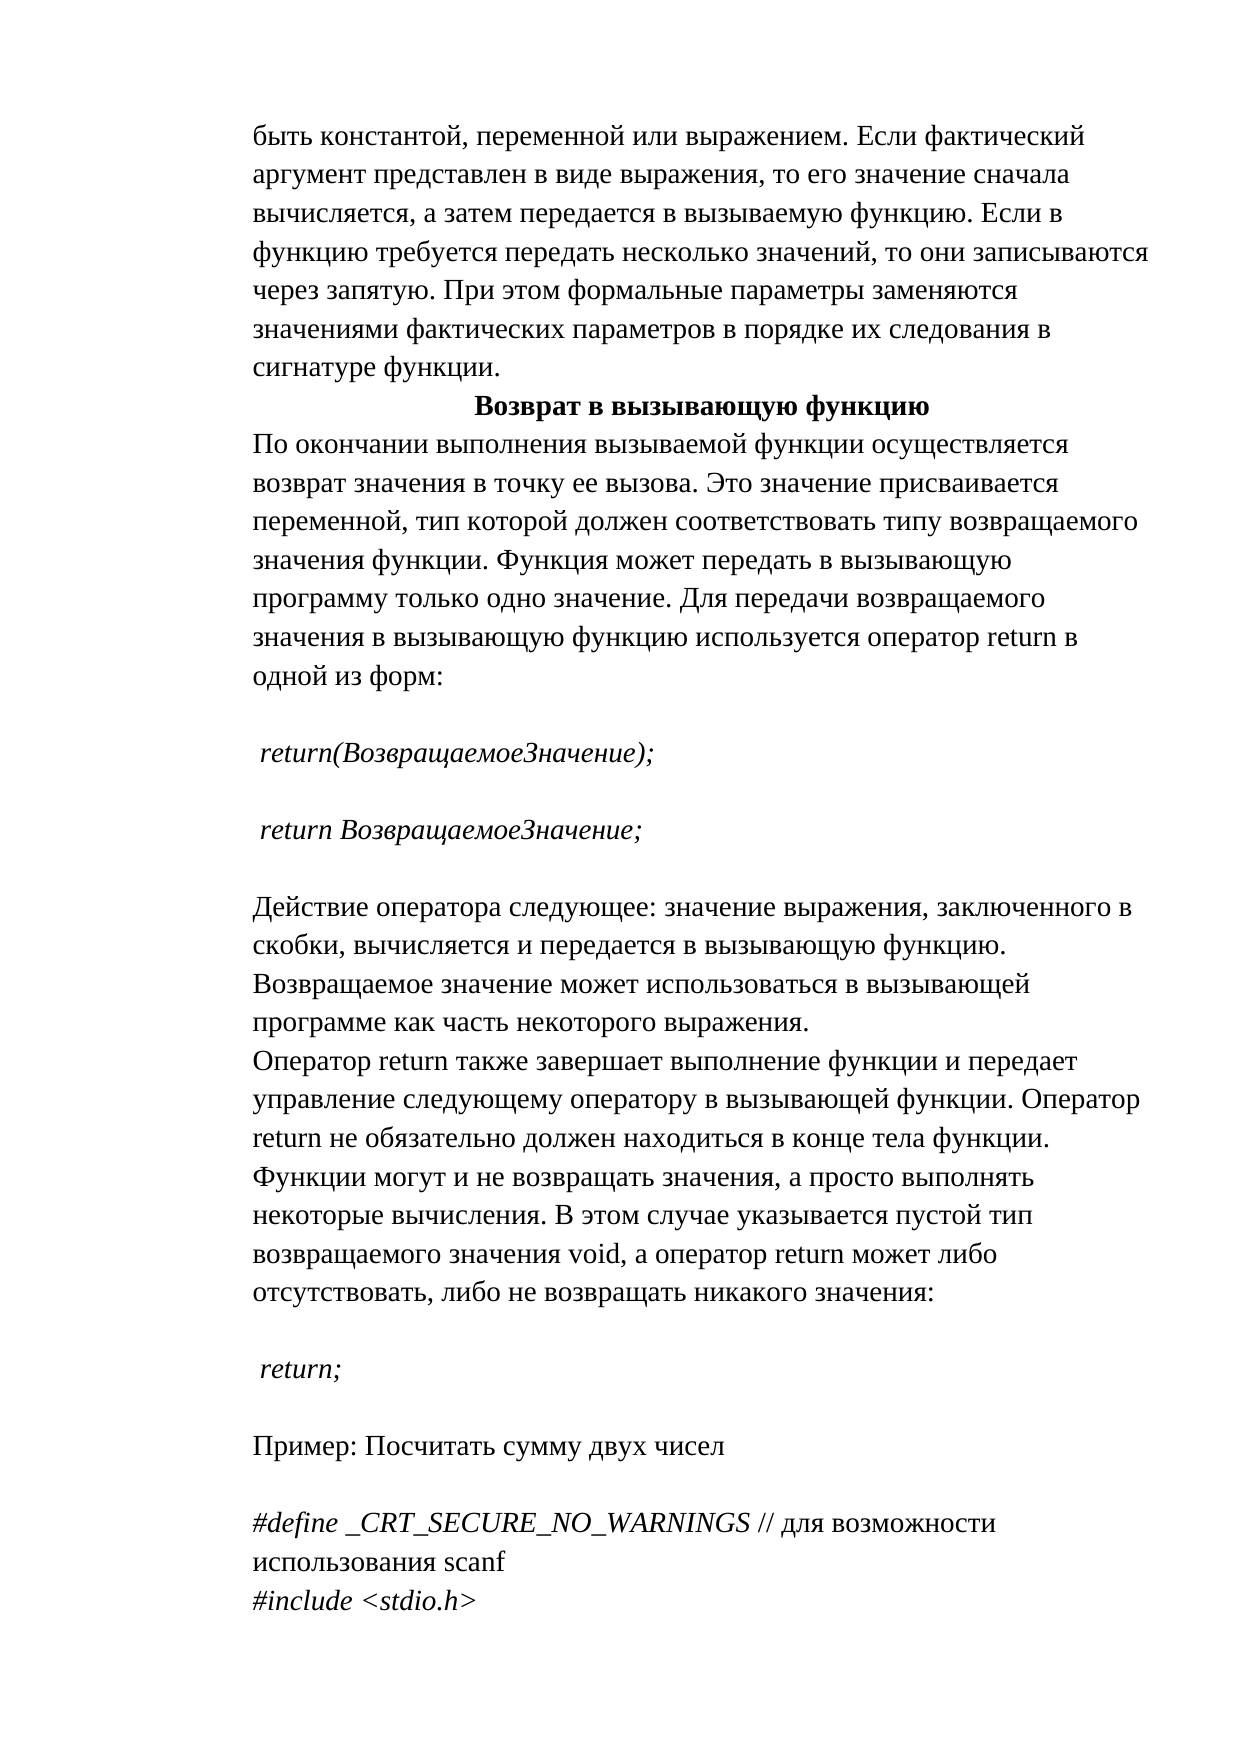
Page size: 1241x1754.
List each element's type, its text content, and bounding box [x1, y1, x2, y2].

list Действие оператора следующее: значение выражения, заключенного в скобки, вычисляется и передается в вызывающую функцию. Возвращаемое значение может использоваться в вызывающей программе как часть некоторого выражения. [252, 889, 1152, 1038]
list Функции могут и не возвращать значения, а просто выполнять некоторые вычисления. В этом случае указывается пустой тип возвращаемого значения void, а оператор return может либо отсутствовать, либо не возвращать никакого значения: [252, 1159, 1152, 1308]
list return; [252, 1351, 1152, 1385]
list return ВозвращаемоеЗначение; [252, 812, 1152, 845]
list return(ВозвращаемоеЗначение); [252, 735, 1152, 768]
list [252, 118, 1152, 383]
list #include <stdio.h> [252, 1583, 1152, 1616]
list #define _CRT_SECURE_NO_WARNINGS // для возможности использования scanf [252, 1506, 1152, 1578]
list Возврат в вызывающую функцию [252, 388, 1152, 421]
list Пример: Посчитать сумму двух чисел [252, 1428, 1152, 1462]
list Оператор return также завершает выполнение функции и передает управление следующему оператору в вызывающей функции. Оператор return не обязательно должен находиться в конце тела функции. [252, 1043, 1152, 1154]
list По окончании выполнения вызываемой функции осуществляется возврат значения в точку ее вызова. Это значение присваивается переменной, тип которой должен соответствовать типу возвращаемого значения функции. Функция может передать в вызывающую программу только одно значение. Для передачи возвращаемого значения в вызывающую функцию используется оператор return в одной из форм: [252, 426, 1152, 691]
